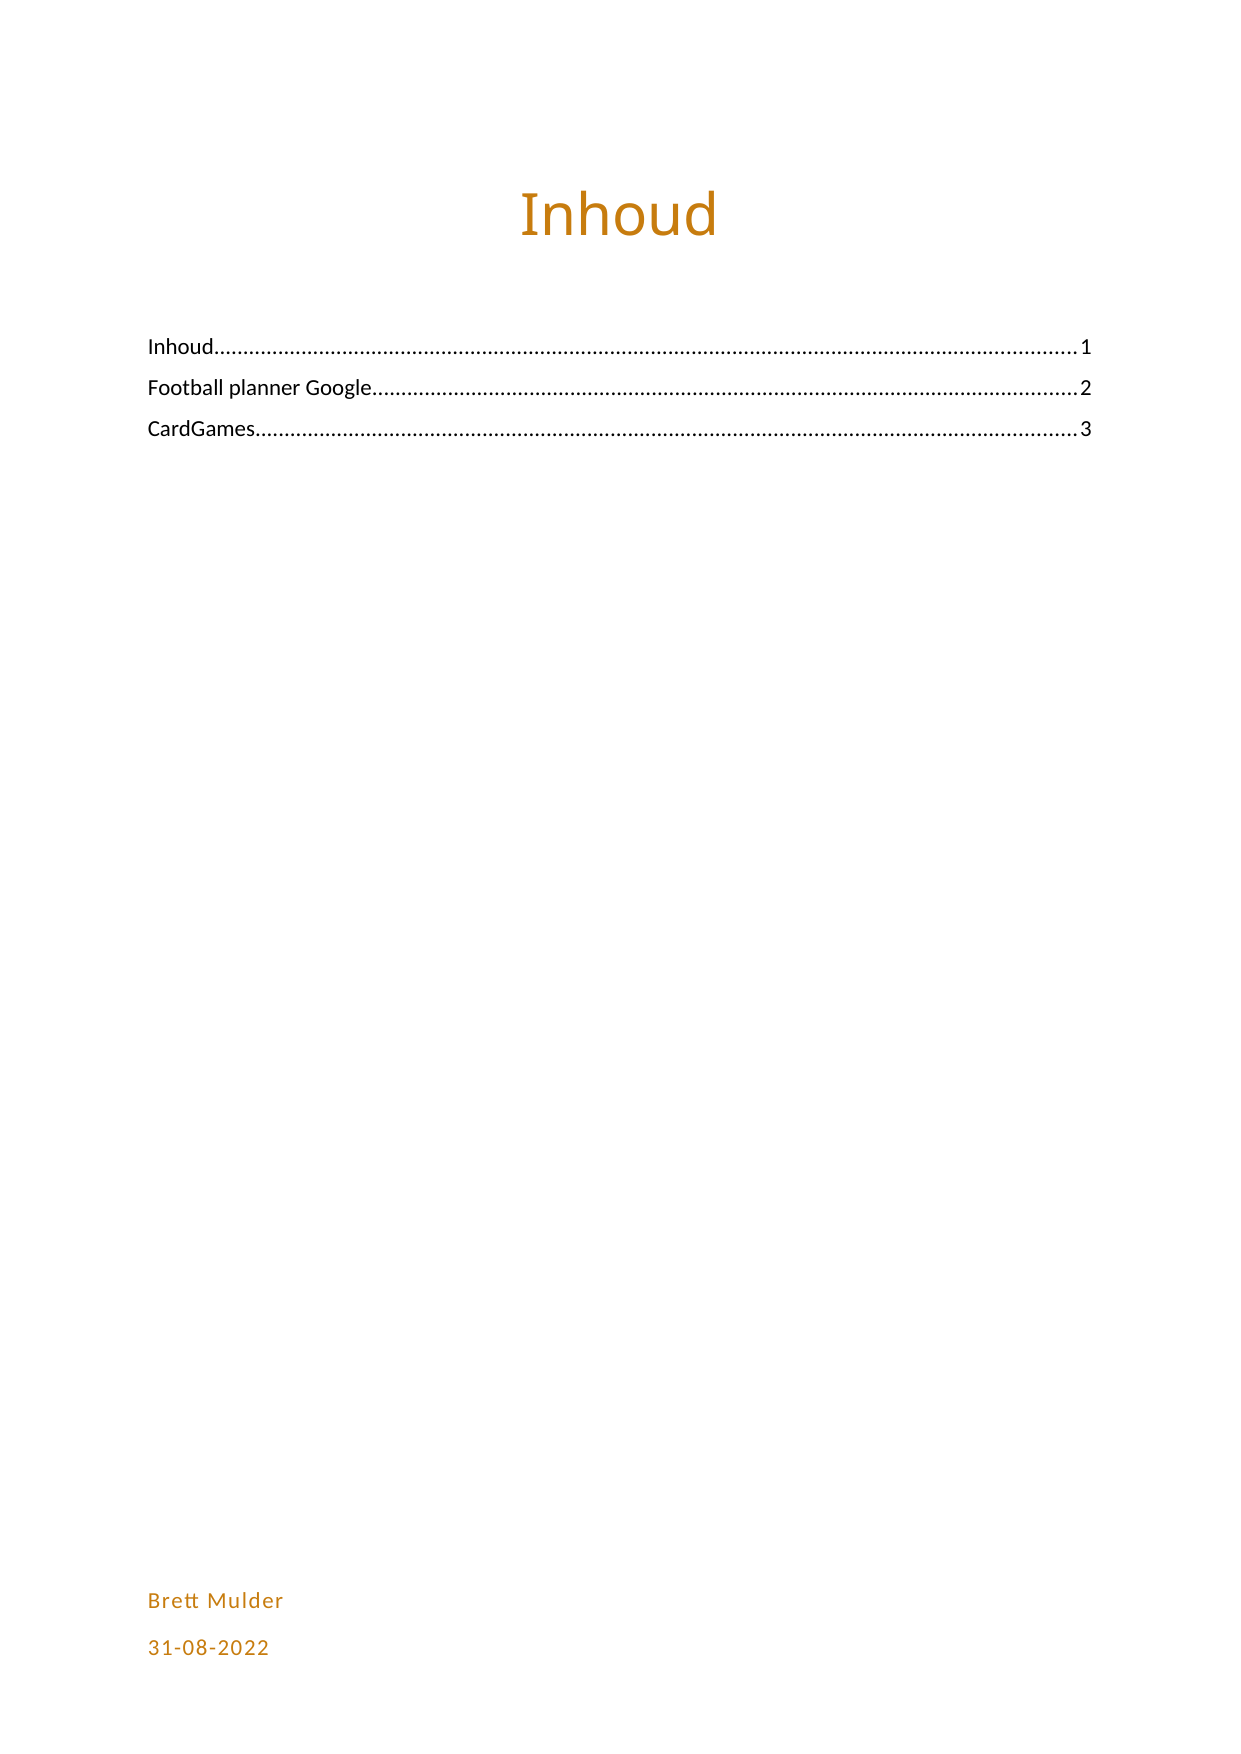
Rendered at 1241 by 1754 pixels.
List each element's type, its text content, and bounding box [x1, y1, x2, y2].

subtitle Inhoud [148, 173, 1093, 252]
